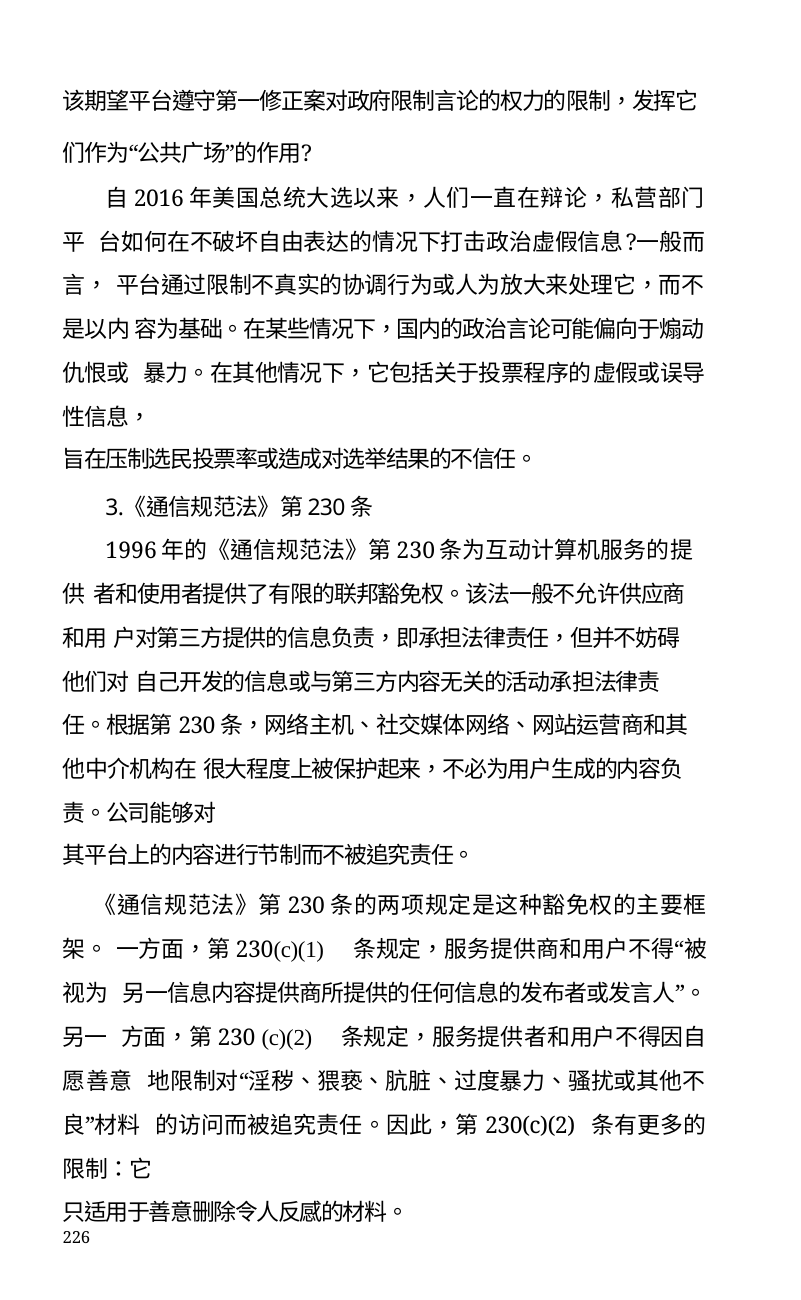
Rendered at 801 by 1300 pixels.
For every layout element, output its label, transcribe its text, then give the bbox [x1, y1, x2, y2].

text 自2016年美国总统大选以来，人们一直在辩论，私营部门平 台如何在不破坏自由表达的情况下打击政治虚假信息?一般而言， 平台通过限制不真实的协调行为或人为放大来处理它，而不是以内 容为基础。在某些情况下，国内的政治言论可能偏向于煽动仇恨或 暴力。在其他情况下，它包括关于投票程序的虚假或误导性信息， [62, 182, 705, 432]
text 们作为“公共广场”的作用? [62, 138, 707, 167]
text 《通信规范法》第230条的两项规定是这种豁免权的主要框架。 一方面，第230(c)(1) 条规定，服务提供商和用户不得“被视为 另一信息内容提供商所提供的任何信息的发布者或发言人”。另一 方面，第230 (c)(2) 条规定，服务提供者和用户不得因自愿善意 地限制对“淫秽、猥亵、肮脏、过度暴力、骚扰或其他不良”材料 的访问而被追究责任。因此，第230(c)(2) 条有更多的限制：它 [62, 889, 707, 1184]
text 1996年的《通信规范法》第230条为互动计算机服务的提供 者和使用者提供了有限的联邦豁免权。该法一般不允许供应商和用 户对第三方提供的信息负责，即承担法律责任，但并不妨碍他们对 自己开发的信息或与第三方内容无关的活动承担法律责任。根据第 230条，网络主机、社交媒体网络、网站运营商和其他中介机构在 很大程度上被保护起来，不必为用户生成的内容负责。公司能够对 [62, 534, 697, 828]
text 旨在压制选民投票率或造成对选举结果的不信任。 [62, 444, 707, 473]
text 3.《通信规范法》第230条 [105, 492, 707, 521]
text 只适用于善意删除令人反感的材料。 [62, 1197, 707, 1226]
text 其平台上的内容进行节制而不被追究责任。 [62, 841, 707, 869]
text 该期望平台遵守第一修正案对政府限制言论的权力的限制，发挥它 [62, 96, 707, 138]
